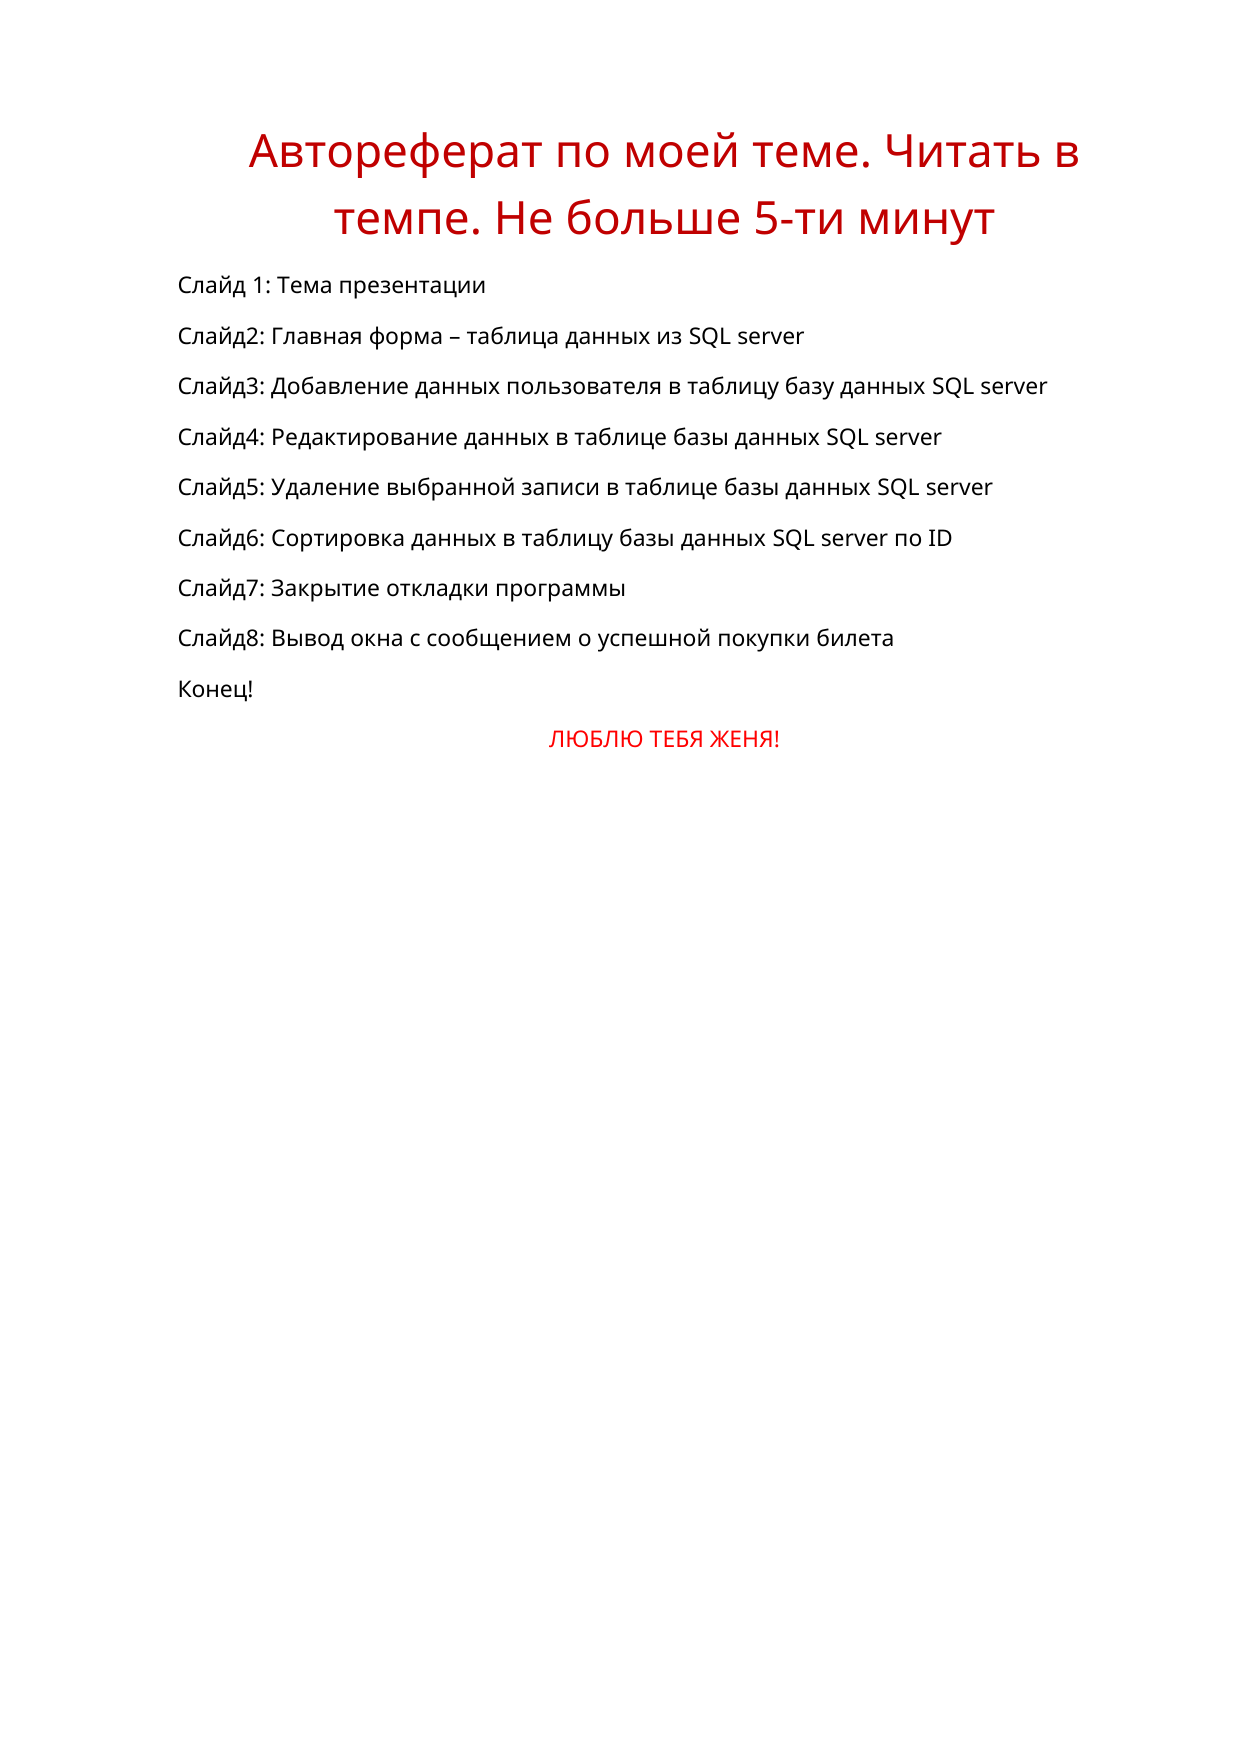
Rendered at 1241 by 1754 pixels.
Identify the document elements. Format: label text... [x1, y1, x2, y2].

text Слайд4: Редактирование данных в таблице базы данных SQL server [177, 421, 1152, 452]
text Слайд3: Добавление данных пользователя в таблицу базу данных SQL server [177, 370, 1152, 401]
text Слайд7: Закрытие откладки программы [177, 572, 1152, 603]
text Слайд 1: Тема презентации [177, 269, 1152, 301]
text Слайд2: Главная форма – таблица данных из SQL server [177, 320, 1152, 351]
text Автореферат по моей теме. Читать в темпе. Не больше 5-ти минут [177, 118, 1152, 248]
text Слайд5: Удаление выбранной записи в таблице базы данных SQL server [177, 471, 1152, 502]
text Конец! [177, 673, 1152, 704]
text Слайд6: Сортировка данных в таблицу базы данных SQL server по ID [177, 521, 1152, 553]
text Слайд8: Вывод окна с сообщением о успешной покупки билета [177, 622, 1152, 653]
text ЛЮБЛЮ ТЕБЯ ЖЕНЯ! [177, 723, 1152, 754]
